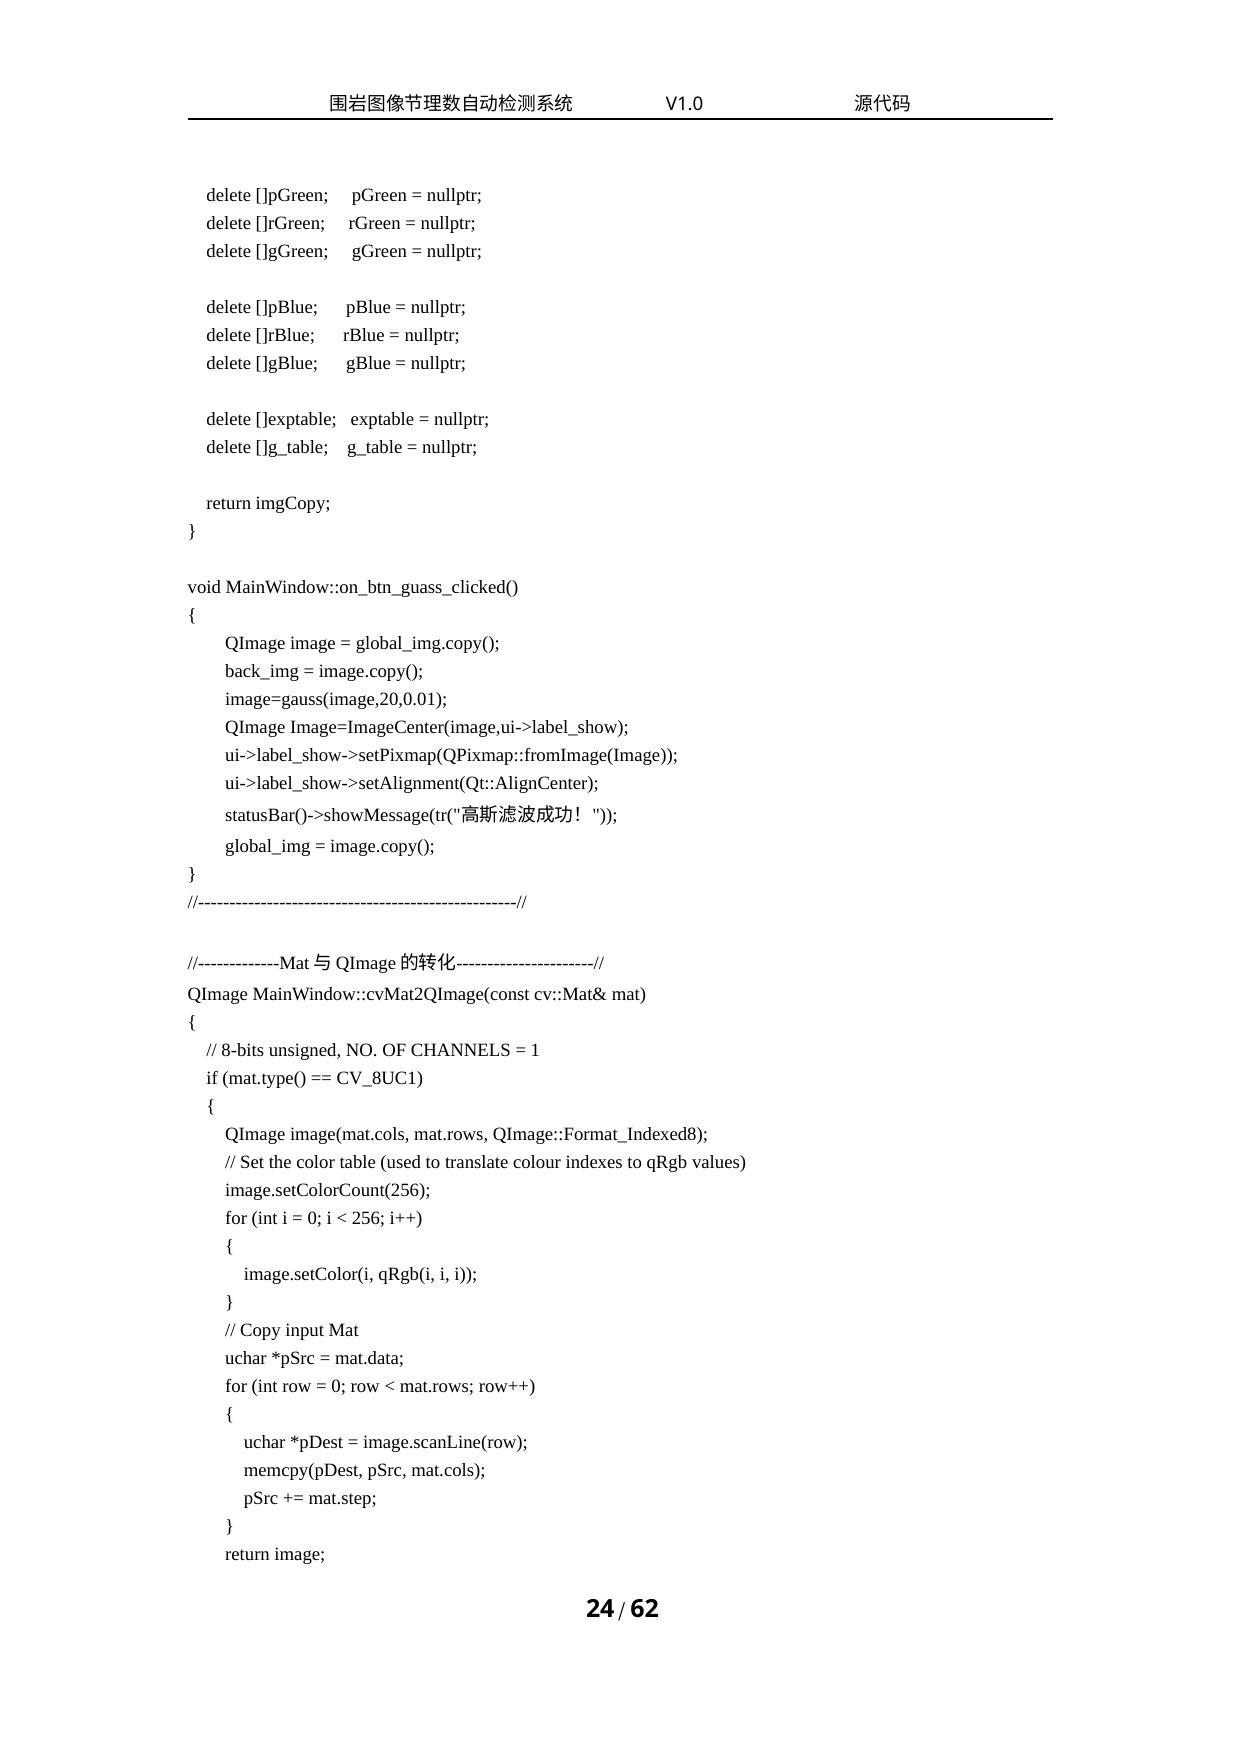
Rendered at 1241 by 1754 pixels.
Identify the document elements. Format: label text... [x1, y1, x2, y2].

text { [187, 1011, 1053, 1032]
text delete []gGreen; gGreen = nullptr; [187, 239, 1053, 261]
text pSrc += mat.step; [187, 1487, 1053, 1509]
text image.setColor(i, qRgb(i, i, i)); [187, 1263, 1053, 1284]
text { [187, 1403, 1053, 1424]
text image.setColorCount(256); [187, 1179, 1053, 1200]
text QImage Image=ImageCenter(image,ui->label_show); [187, 716, 1053, 737]
text } [187, 1291, 1053, 1312]
text if (mat.type() == CV_8UC1) [187, 1067, 1053, 1088]
text QImage MainWindow::cvMat2QImage(const cv::Mat& mat) [187, 983, 1053, 1004]
text back_img = image.copy(); [187, 660, 1053, 681]
text ui->label_show->setAlignment(Qt::AlignCenter); [187, 772, 1053, 793]
text uchar *pSrc = mat.data; [187, 1347, 1053, 1368]
text void MainWindow::on_btn_guass_clicked() [187, 576, 1053, 597]
text } [187, 520, 1053, 541]
text // Copy input Mat [187, 1319, 1053, 1341]
text ui->label_show->setPixmap(QPixmap::fromImage(Image)); [187, 744, 1053, 766]
text uchar *pDest = image.scanLine(row); [187, 1431, 1053, 1453]
text //---------------------------------------------------// [187, 891, 1053, 913]
text statusBar()->showMessage(tr("高斯滤波成功！")); [187, 800, 1053, 827]
text { [187, 604, 1053, 625]
text for (int row = 0; row < mat.rows; row++) [187, 1375, 1053, 1397]
text delete []pGreen; pGreen = nullptr; [187, 183, 1053, 205]
text delete []exptable; exptable = nullptr; [187, 408, 1053, 429]
text memcpy(pDest, pSrc, mat.cols); [187, 1459, 1053, 1481]
text delete []rGreen; rGreen = nullptr; [187, 212, 1053, 233]
text return image; [187, 1543, 1053, 1565]
text delete []rBlue; rBlue = nullptr; [187, 324, 1053, 345]
text delete []gBlue; gBlue = nullptr; [187, 352, 1053, 373]
text for (int i = 0; i < 256; i++) [187, 1207, 1053, 1228]
text //-------------Mat与QImage的转化----------------------// [187, 947, 1053, 974]
text } [187, 863, 1053, 885]
text QImage image(mat.cols, mat.rows, QImage::Format_Indexed8); [187, 1123, 1053, 1144]
text global_img = image.copy(); [187, 835, 1053, 857]
text // 8-bits unsigned, NO. OF CHANNELS = 1 [187, 1039, 1053, 1060]
text image=gauss(image,20,0.01); [187, 688, 1053, 709]
text { [187, 1095, 1053, 1116]
text { [187, 1235, 1053, 1256]
text delete []g_table; g_table = nullptr; [187, 436, 1053, 457]
text // Set the color table (used to translate colour indexes to qRgb values) [187, 1151, 1053, 1172]
text delete []pBlue; pBlue = nullptr; [187, 296, 1053, 317]
text return imgCopy; [187, 492, 1053, 513]
text QImage image = global_img.copy(); [187, 632, 1053, 653]
text } [187, 1515, 1053, 1537]
